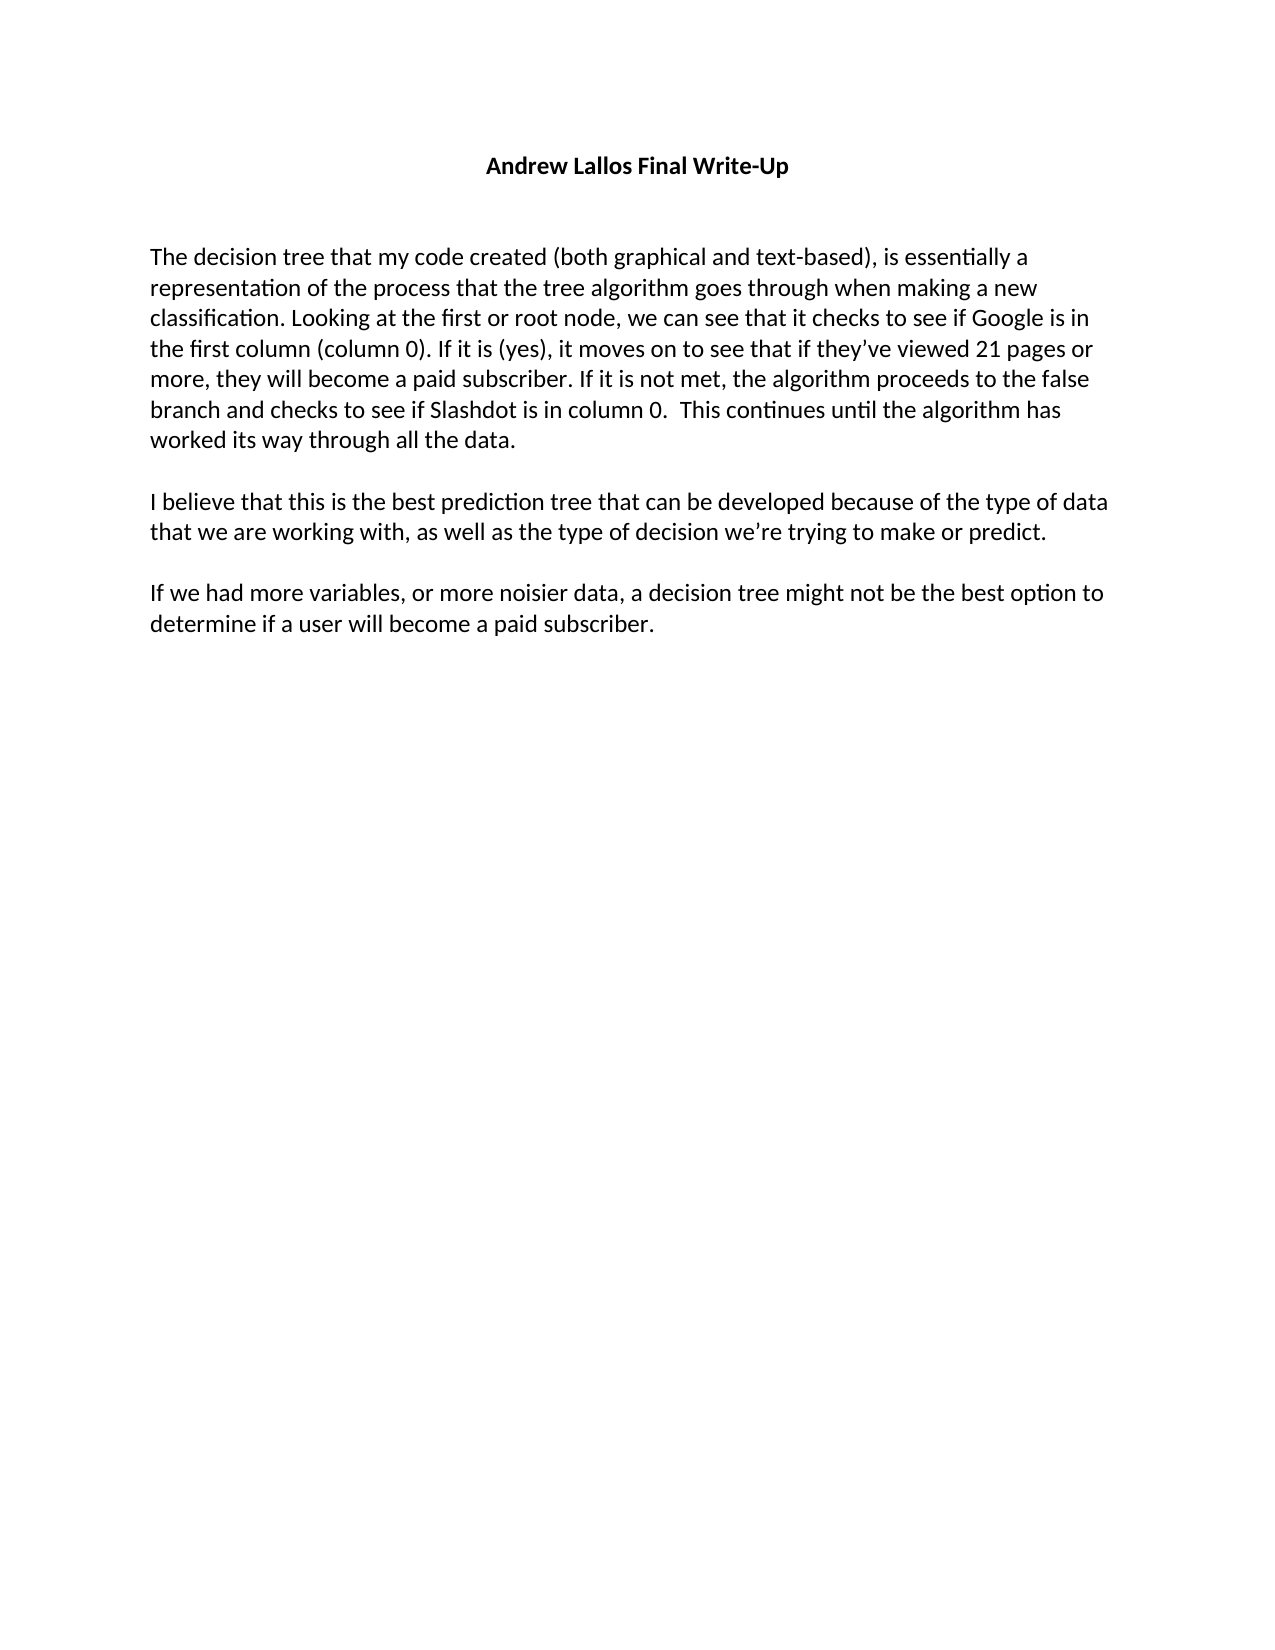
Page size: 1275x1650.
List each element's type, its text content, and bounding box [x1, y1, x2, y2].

text If we had more variables, or more noisier data, a decision tree might not be the best option to determine if a user will become a paid subscriber. [150, 577, 1125, 638]
text Andrew Lallos Final Write-Up [150, 150, 1125, 181]
text The decision tree that my code created (both graphical and text-based), is essentially a representation of the process that the tree algorithm goes through when making a new classification. Looking at the first or root node, we can see that it checks to see if Google is in the first column (column 0). If it is (yes), it moves on to see that if they’ve viewed 21 pages or more, they will become a paid subscriber. If it is not met, the algorithm proceeds to the false branch and checks to see if Slashdot is in column 0. This continues until the algorithm has worked its way through all the data. [150, 242, 1125, 455]
text I believe that this is the best prediction tree that can be developed because of the type of data that we are working with, as well as the type of decision we’re trying to make or predict. [150, 486, 1125, 547]
